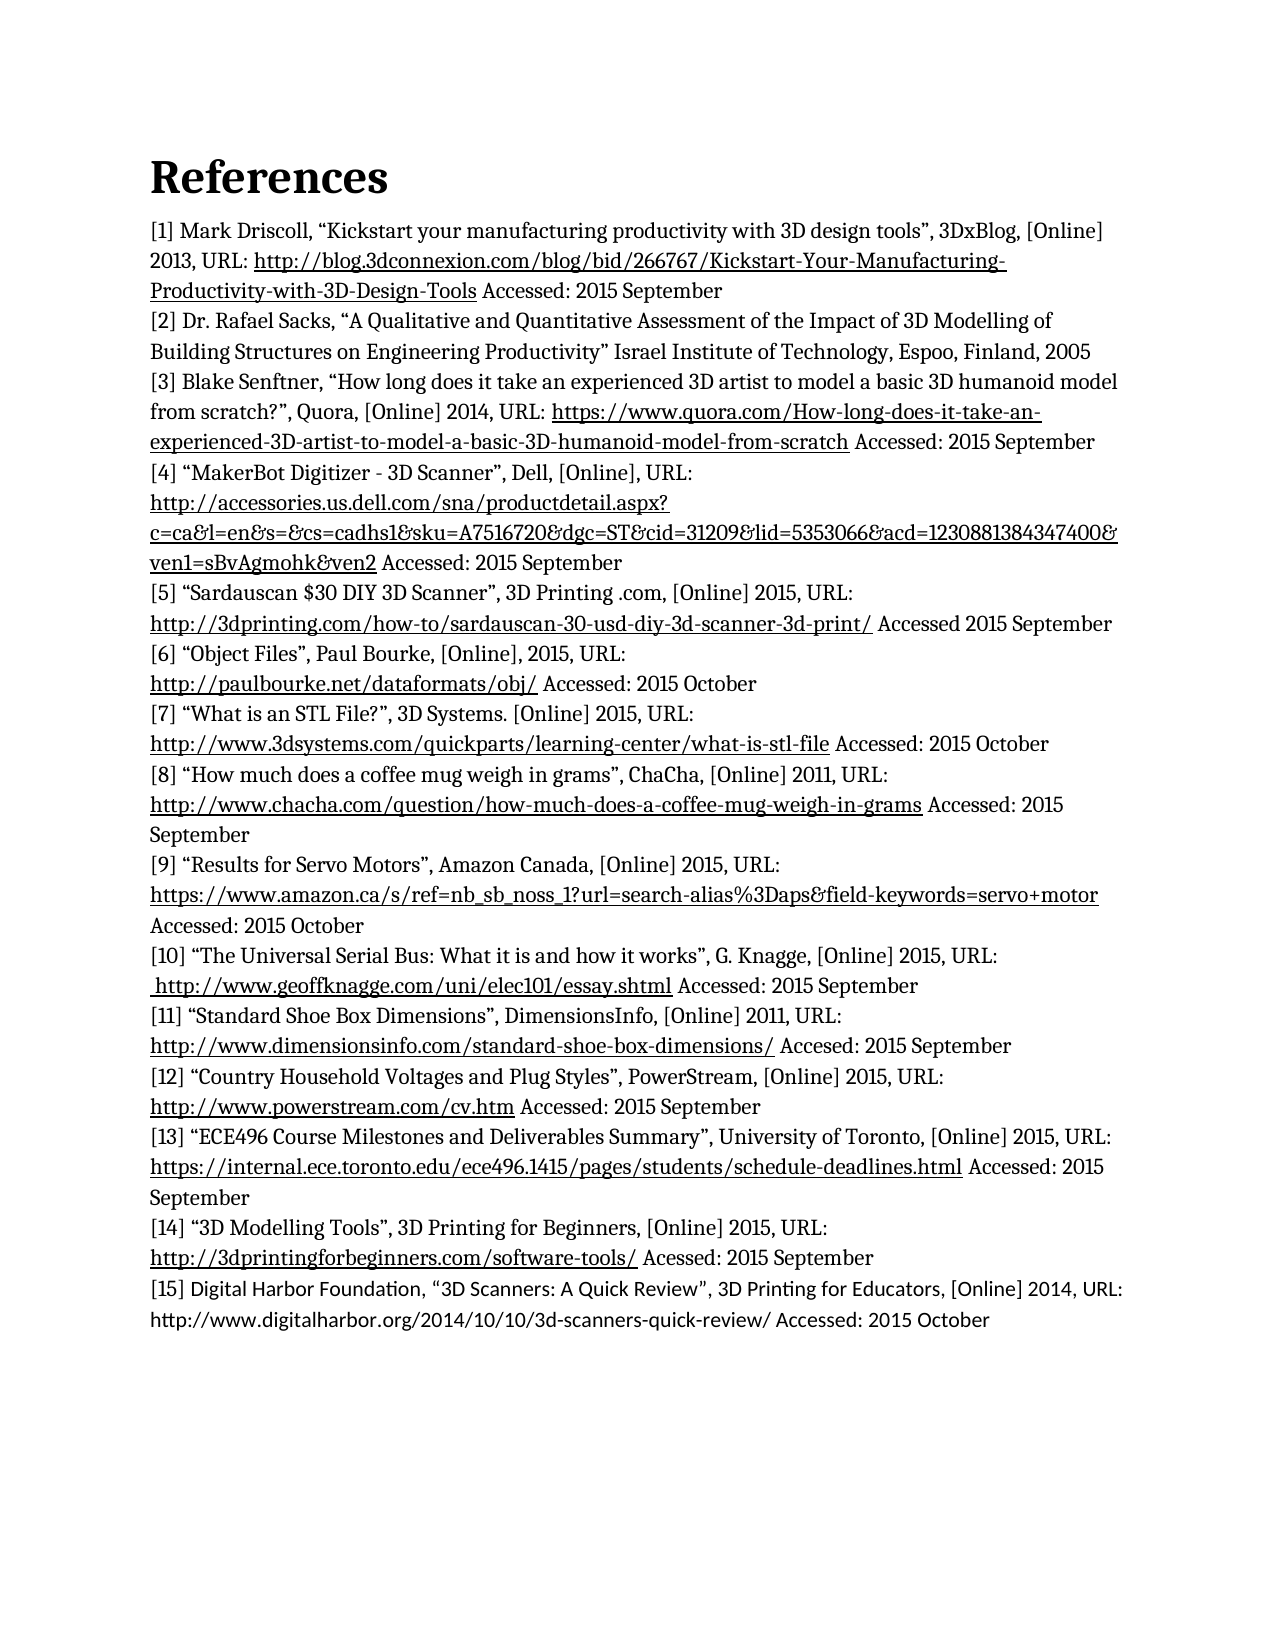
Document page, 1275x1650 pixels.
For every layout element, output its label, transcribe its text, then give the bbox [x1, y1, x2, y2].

text [11] “Standard Shoe Box Dimensions”, DimensionsInfo, [Online] 2011, URL: http://www.dimensionsinfo.com/standard-shoe-box-dimensions/ Accesed: 2015 September [150, 1003, 1125, 1059]
text [2] Dr. Rafael Sacks, “A Qualitative and Quantitative Assessment of the Impact of 3D Modelling of Building Structures on Engineering Productivity” Israel Institute of Technology, Espoo, Finland, 2005 [150, 308, 1125, 365]
text [5] “Sardauscan $30 DIY 3D Scanner”, 3D Printing .com, [Online] 2015, URL: http://3dprinting.com/how-to/sardauscan-30-usd-diy-3d-scanner-3d-print/ Accessed 2015 September [150, 580, 1125, 637]
subtitle References [150, 150, 1125, 205]
text [13] “ECE496 Course Milestones and Deliverables Summary”, University of Toronto, [Online] 2015, URL: https://internal.ece.toronto.edu/ece496.1415/pages/students/schedule-deadlines.html Accessed: 2015 September [150, 1124, 1125, 1211]
text [10] “The Universal Serial Bus: What it is and how it works”, G. Knagge, [Online] 2015, URL: [150, 943, 1125, 969]
subtitle http://www.digitalharbor.org/2014/10/10/3d-scanners-quick-review/ Accessed: 2015 October [150, 1306, 1125, 1332]
text http://www.geoffknagge.com/uni/elec101/essay.shtml Accessed: 2015 September [150, 973, 1125, 999]
text [14] “3D Modelling Tools”, 3D Printing for Beginners, [Online] 2015, URL: http://3dprintingforbeginners.com/software-tools/ Acessed: 2015 September [150, 1214, 1125, 1271]
text [4] “MakerBot Digitizer - 3D Scanner”, Dell, [Online], URL: http://accessories.us.dell.com/sna/productdetail.aspx?c=ca&l=en&s=&cs=cadhs1&sku=A7516720&dgc=ST&cid=31209&lid=5353066&acd=1230881384347400&ven1=sBvAgmohk&ven2 Accessed: 2015 September [150, 459, 1125, 576]
text [3] Blake Senftner, “How long does it take an experienced 3D artist to model a basic 3D humanoid model from scratch?”, Quora, [Online] 2014, URL: https://www.quora.com/How-long-does-it-take-an-experienced-3D-artist-to-model-a-basic-3D-humanoid-model-from-scratch Accessed: 2015 September [150, 369, 1125, 455]
text http://www.3dsystems.com/quickparts/learning-center/what-is-stl-file Accessed: 2015 October [150, 731, 1125, 757]
text http://paulbourke.net/dataformats/obj/ Accessed: 2015 October [150, 671, 1125, 697]
text [6] “Object Files”, Paul Bourke, [Online], 2015, URL: [150, 641, 1125, 667]
text [12] “Country Household Voltages and Plug Styles”, PowerStream, [Online] 2015, URL: http://www.powerstream.com/cv.htm Accessed: 2015 September [150, 1063, 1125, 1120]
text [15] Digital Harbor Foundation, “3D Scanners: A Quick Review”, 3D Printing for Educators, [Online] 2014, URL: [150, 1275, 1125, 1302]
text [1] Mark Driscoll, “Kickstart your manufacturing productivity with 3D design tools”, 3DxBlog, [Online] 2013, URL: http://blog.3dconnexion.com/blog/bid/266767/Kickstart-Your-Manufacturing-Productivity-with-3D-Design-Tools Accessed: 2015 September [150, 218, 1125, 304]
text [9] “Results for Servo Motors”, Amazon Canada, [Online] 2015, URL: https://www.amazon.ca/s/ref=nb_sb_noss_1?url=search-alias%3Daps&field-keywords=servo+motor Accessed: 2015 October [150, 852, 1125, 939]
text [8] “How much does a coffee mug weigh in grams”, ChaCha, [Online] 2011, URL: http://www.chacha.com/question/how-much-does-a-coffee-mug-weigh-in-grams Accessed: 2015 September [150, 761, 1125, 848]
text [7] “What is an STL File?”, 3D Systems. [Online] 2015, URL: [150, 701, 1125, 727]
